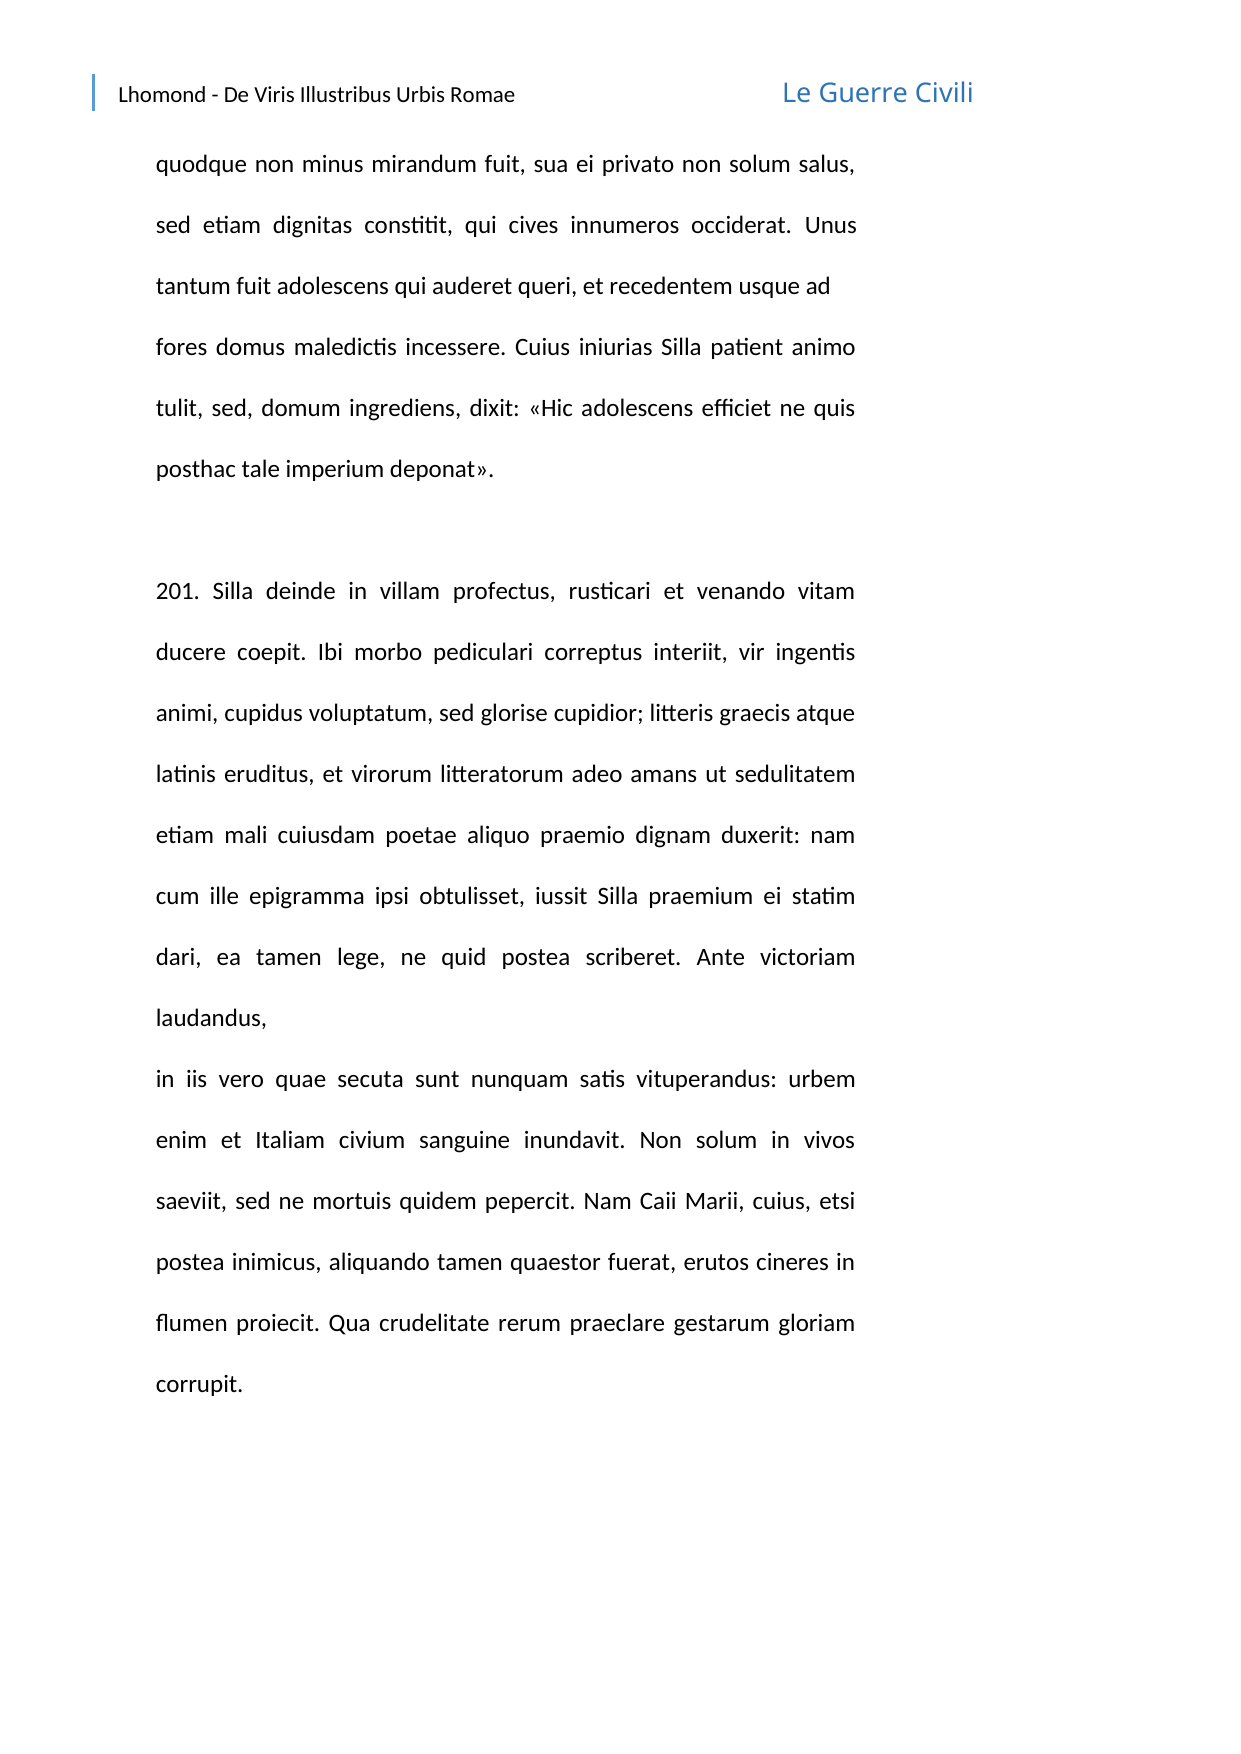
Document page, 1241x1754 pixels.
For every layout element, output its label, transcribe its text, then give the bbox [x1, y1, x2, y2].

text 201. Silla deinde in villam profectus, rusticari et venando vitam ducere coepit. Ibi morbo pediculari correptus interiit, vir ingentis animi, cupidus voluptatum, sed glorise cupidior; litteris graecis atque latinis eruditus, et virorum litteratorum adeo amans ut sedulitatem etiam mali cuiusdam poetae aliquo praemio dignam duxerit: nam cum ille epigramma ipsi obtulisset, iussit Silla praemium ei statim dari, ea tamen lege, ne quid postea scriberet. Ante victoriam laudandus, [156, 575, 856, 1033]
text in iis vero quae secuta sunt nunquam satis vituperandus: urbem enim et Italiam civium sanguine inundavit. Non solum in vivos saeviit, sed ne mortuis quidem pepercit. Nam Caii Marii, cuius, etsi postea inimicus, aliquando tamen quaestor fuerat, erutos cineres in flumen proiecit. Qua crudelitate rerum praeclare gestarum gloriam corrupit. [156, 1063, 856, 1399]
text fores domus maledictis incessere. Cuius iniurias Silla patient animo tulit, sed, domum ingrediens, dixit: «Hic adolescens efficiet ne quis posthac tale imperium deponat». [156, 331, 856, 483]
